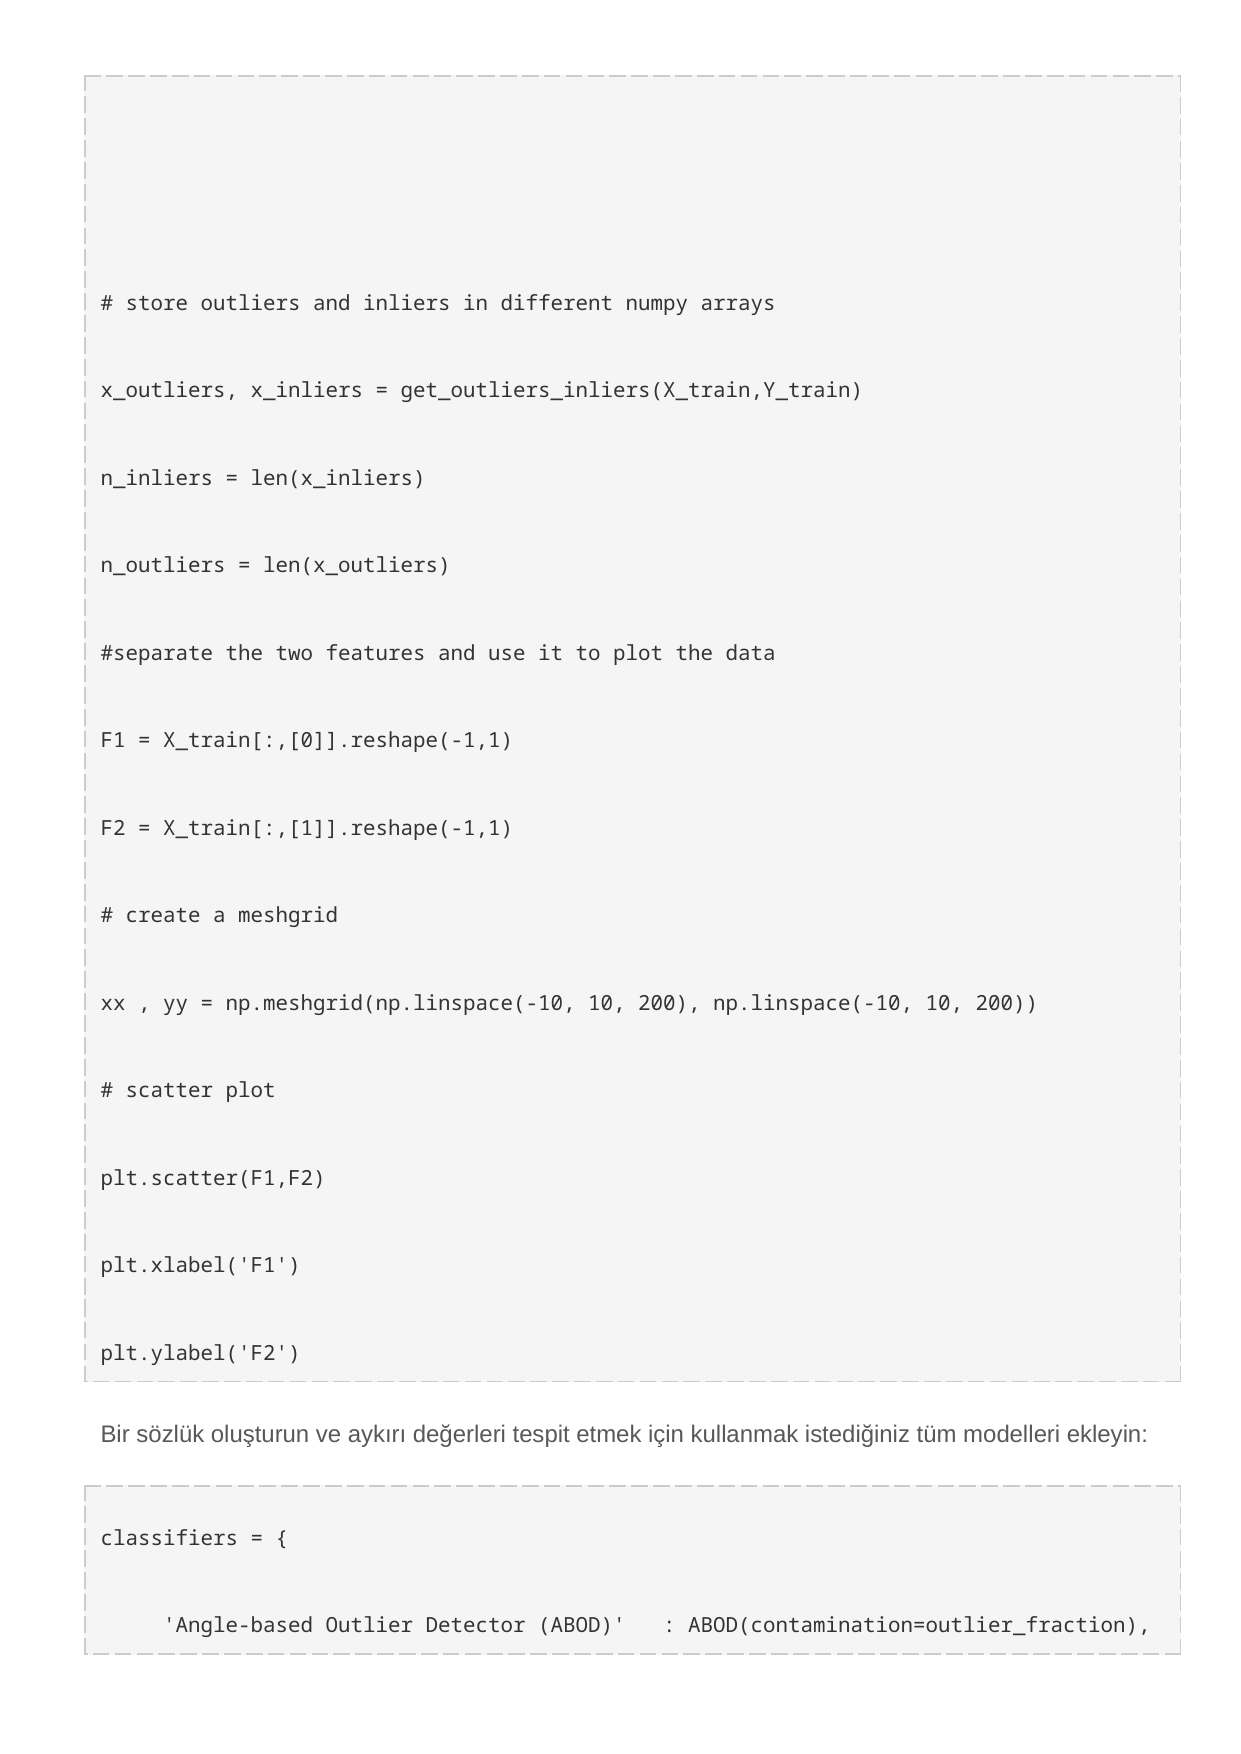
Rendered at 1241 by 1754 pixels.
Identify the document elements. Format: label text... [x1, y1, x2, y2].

text # store outliers and inliers in different numpy arrays [84, 250, 1181, 316]
text x_outliers, x_inliers = get_outliers_inliers(X_train,Y_train) [84, 337, 1181, 404]
text n_outliers = len(x_outliers) [84, 512, 1181, 579]
text xx , yy = np.meshgrid(np.linspace(-10, 10, 200), np.linspace(-10, 10, 200)) [84, 950, 1181, 1016]
text plt.scatter(F1,F2) [84, 1125, 1181, 1191]
text # create a meshgrid [84, 862, 1181, 929]
text 'Angle-based Outlier Detector (ABOD)' : ABOD(contamination=outlier_fraction), [84, 1572, 1181, 1655]
text #separate the two features and use it to plot the data [84, 600, 1181, 666]
text F1 = X_train[:,[0]].reshape(-1,1) [84, 687, 1181, 754]
text plt.xlabel('F1') [84, 1212, 1181, 1279]
text Bir sözlük oluşturun ve aykırı değerleri tespit etmek için kullanmak istediğiniz tüm modelleri ekleyin: [100, 1420, 1165, 1447]
text # scatter plot [84, 1037, 1181, 1104]
text plt.ylabel('F2') [84, 1300, 1181, 1382]
text classifiers = { [84, 1485, 1181, 1551]
text n_inliers = len(x_inliers) [84, 425, 1181, 491]
text F2 = X_train[:,[1]].reshape(-1,1) [84, 775, 1181, 841]
